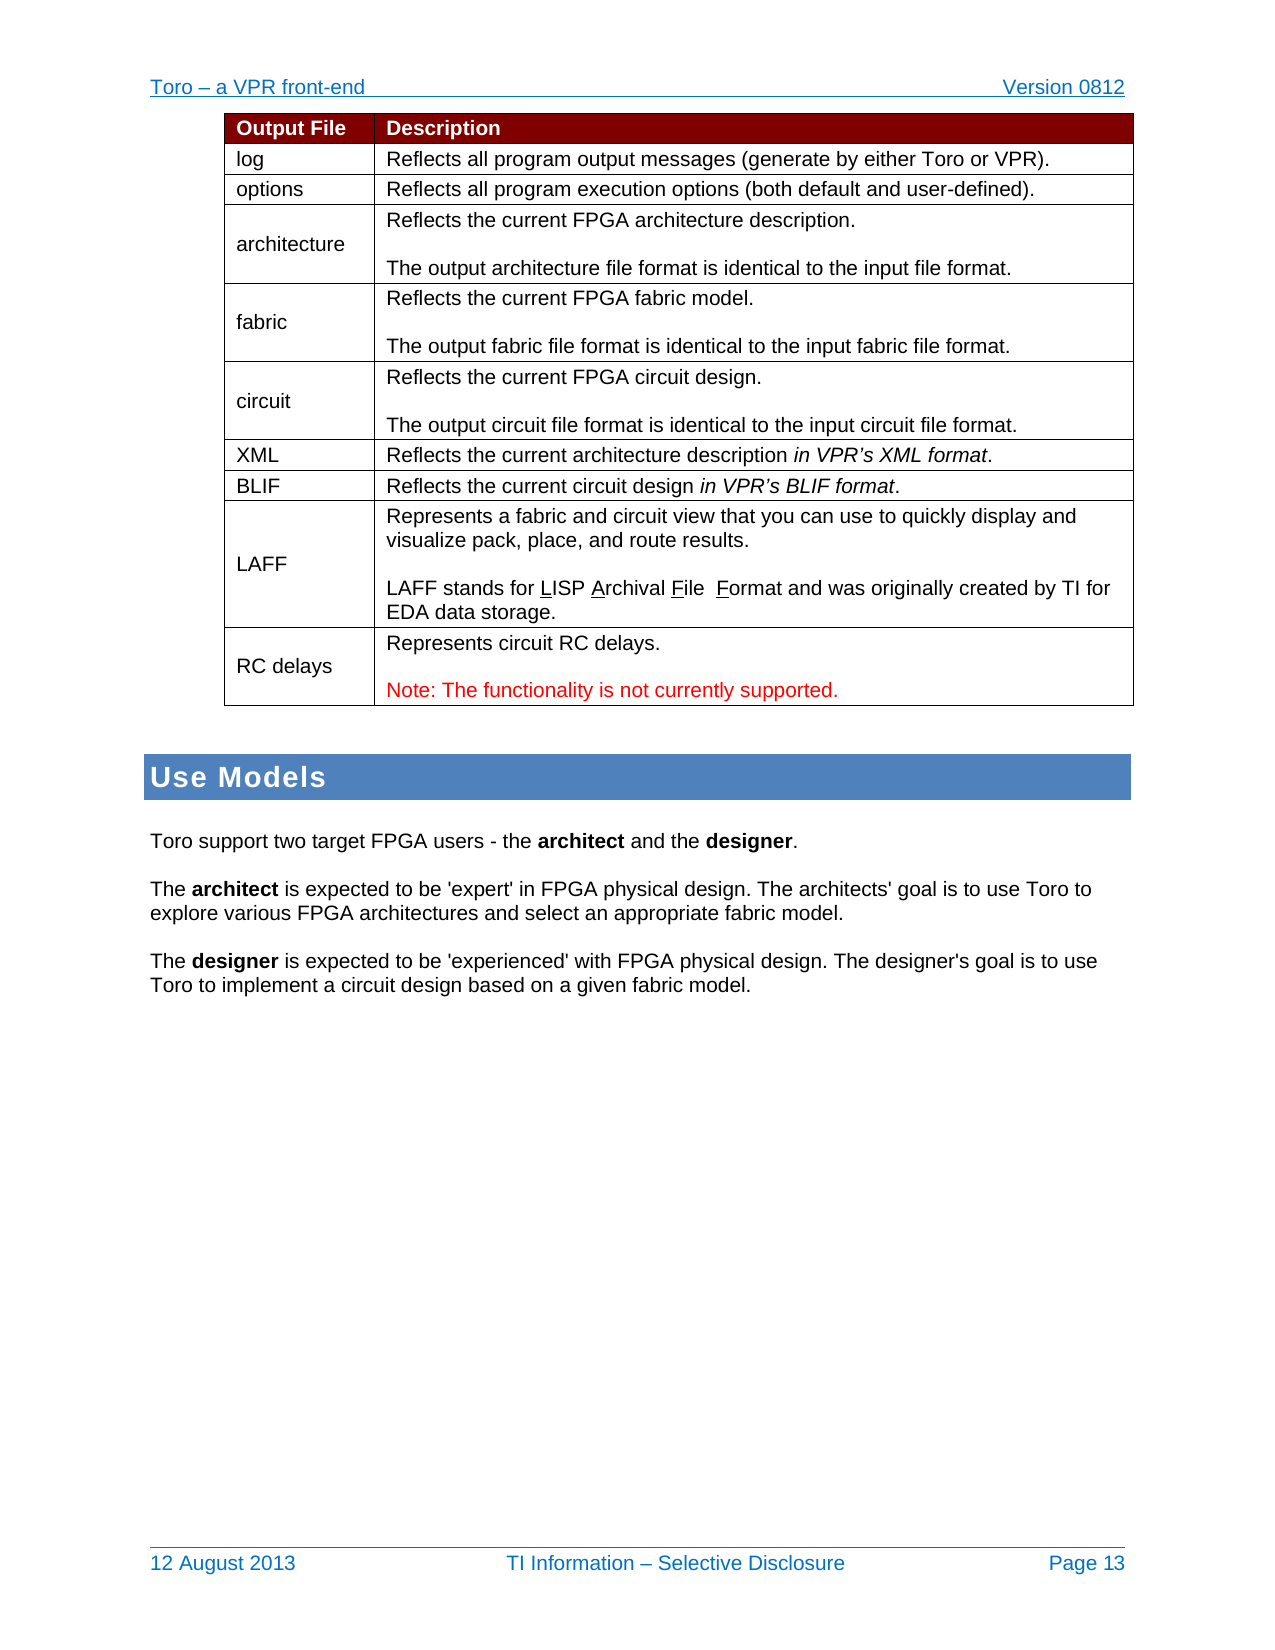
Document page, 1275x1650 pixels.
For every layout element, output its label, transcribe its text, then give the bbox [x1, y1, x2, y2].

table_cell BLIF [225, 471, 374, 500]
table_cell Reflects the current architecture description in VPR’s XML format. [375, 440, 1133, 470]
table_cell Represents circuit RC delays. Note: The functionality is not currently supported. [375, 628, 1133, 705]
table_cell Reflects the current circuit design in VPR’s BLIF format. [375, 471, 1133, 500]
table_cell XML [225, 440, 374, 470]
table_cell LAFF [225, 501, 374, 627]
text Toro support two target FPGA users - the architect and the designer. [150, 829, 1125, 853]
text The architect is expected to be 'expert' in FPGA physical design. The architects' goal is to use Toro to explore various FPGA architectures and select an appropriate fabric model. [150, 877, 1125, 924]
table_cell options [225, 175, 374, 204]
table_cell circuit [225, 362, 374, 439]
table_header Description [375, 114, 1133, 143]
table_cell Reflects the current FPGA circuit design. The output circuit file format is identical to the input circuit file format. [375, 362, 1133, 439]
text The designer is expected to be 'experienced' with FPGA physical design. The designer's goal is to use Toro to implement a circuit design based on a given fabric model. [150, 948, 1125, 996]
table_cell log [225, 144, 374, 173]
table_header Output File [225, 114, 374, 143]
subtitle Use Models [150, 760, 1125, 793]
table_cell fabric [225, 284, 374, 361]
table_cell Reflects all program output messages (generate by either Toro or VPR). [375, 144, 1133, 173]
table_cell RC delays [225, 628, 374, 705]
table_cell Reflects the current FPGA architecture description. The output architecture file format is identical to the input file format. [375, 205, 1133, 282]
table_cell Represents a fabric and circuit view that you can use to quickly display and visualize pack, place, and route results. LAFF stands for LISP Archival File Format and was originally created by TI for EDA data storage. [375, 501, 1133, 627]
table_cell Reflects the current FPGA fabric model. The output fabric file format is identical to the input fabric file format. [375, 284, 1133, 361]
table_cell Reflects all program execution options (both default and user-defined). [375, 175, 1133, 204]
table_cell architecture [225, 205, 374, 282]
